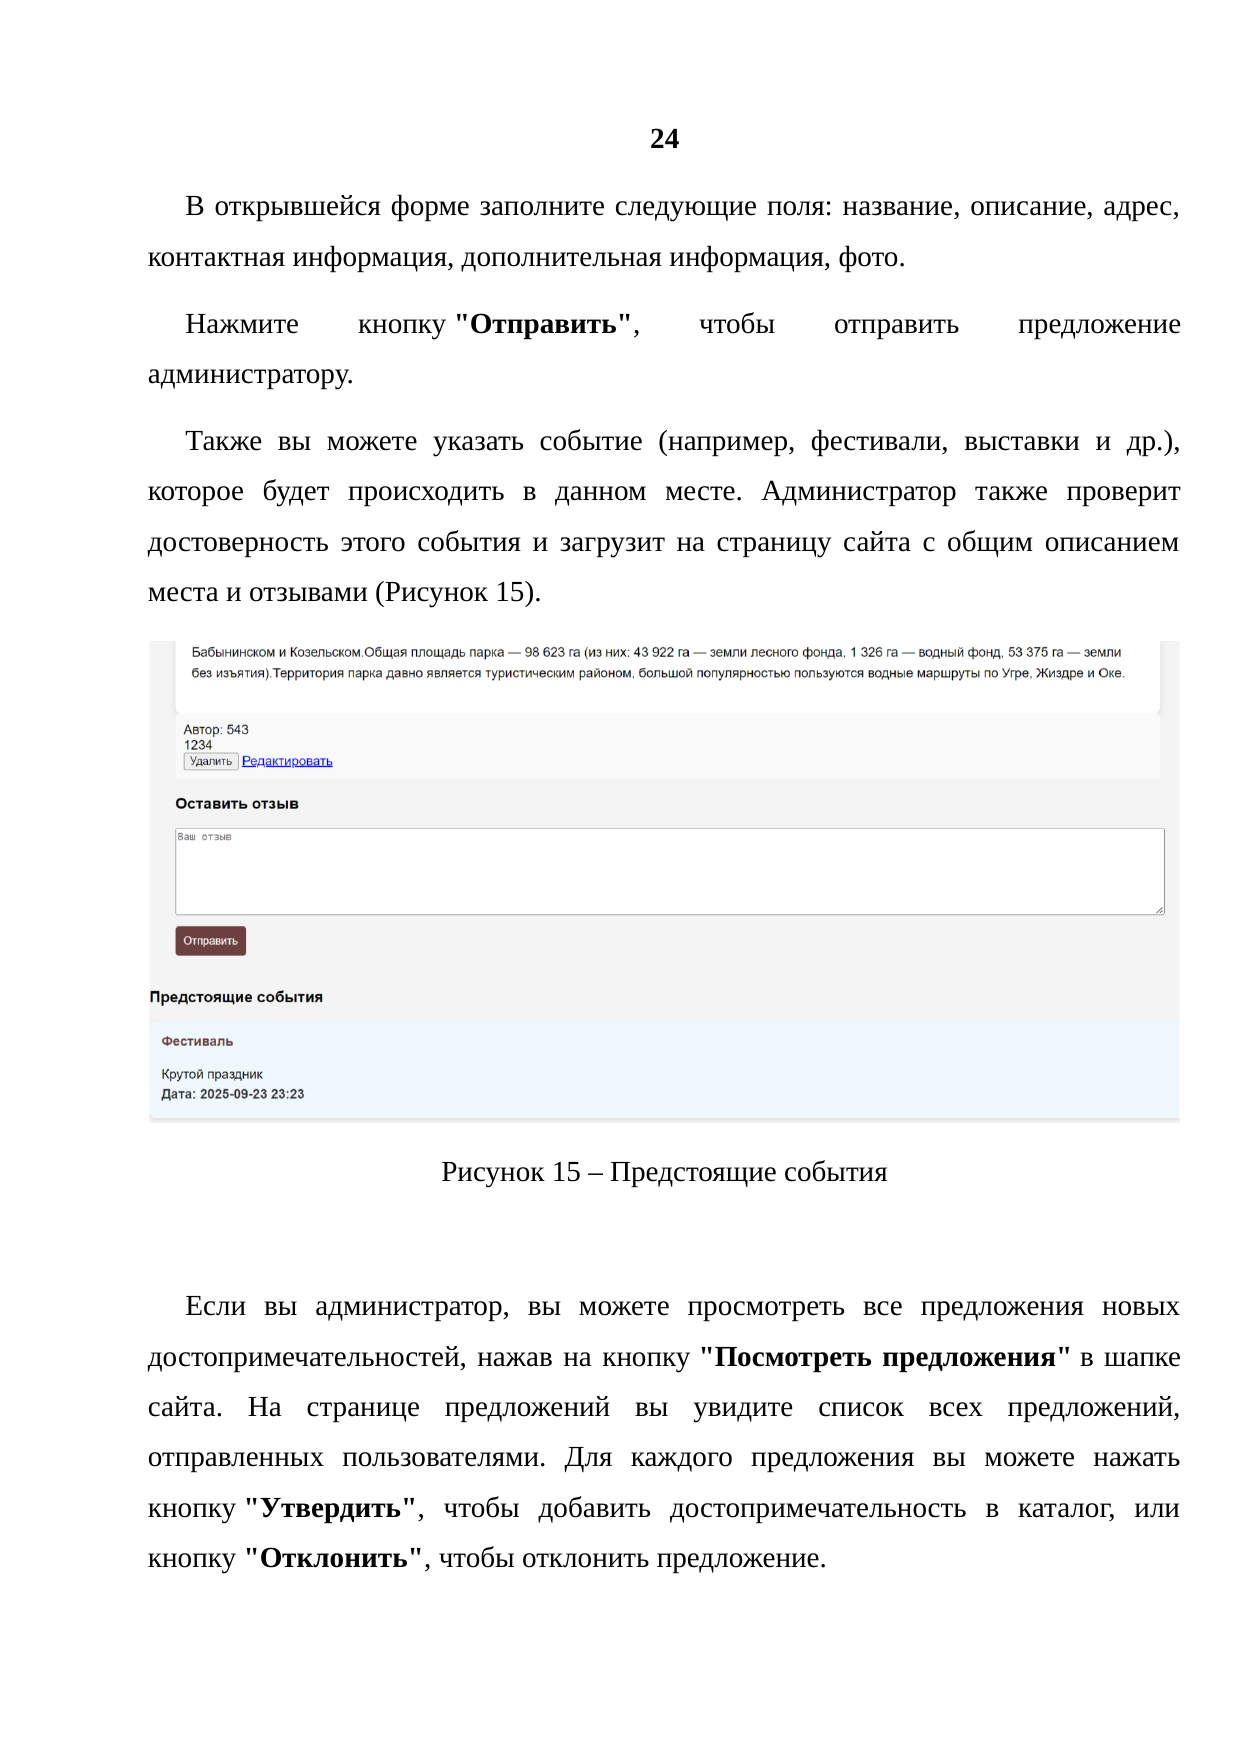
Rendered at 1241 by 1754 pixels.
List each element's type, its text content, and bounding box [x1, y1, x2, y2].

text В открывшейся форме заполните следующие поля: название, описание, адрес, контактная информация, дополнительная информация, фото. [148, 188, 1181, 272]
text 24 [148, 122, 1181, 155]
text Рисунок 15 – Предстоящие события [148, 1154, 1181, 1188]
text Также вы можете указать событие (например, фестивали, выставки и др.), которое будет происходить в данном месте. Администратор также проверит достоверность этого события и загрузит на страницу сайта с общим описанием места и отзывами (Рисунок 15). [148, 423, 1181, 608]
picture [149, 641, 1180, 1123]
text Если вы администратор, вы можете просмотреть все предложения новых достопримечательностей, нажав на кнопку "Посмотреть предложения" в шапке сайта. На странице предложений вы увидите список всех предложений, отправленных пользователями. Для каждого предложения вы можете нажать кнопку "Утвердить", чтобы добавить достопримечательность в каталог, или кнопку "Отклонить", чтобы отклонить предложение. [148, 1288, 1181, 1573]
text Нажмите кнопку "Отправить", чтобы отправить предложение администратору. [148, 306, 1181, 390]
